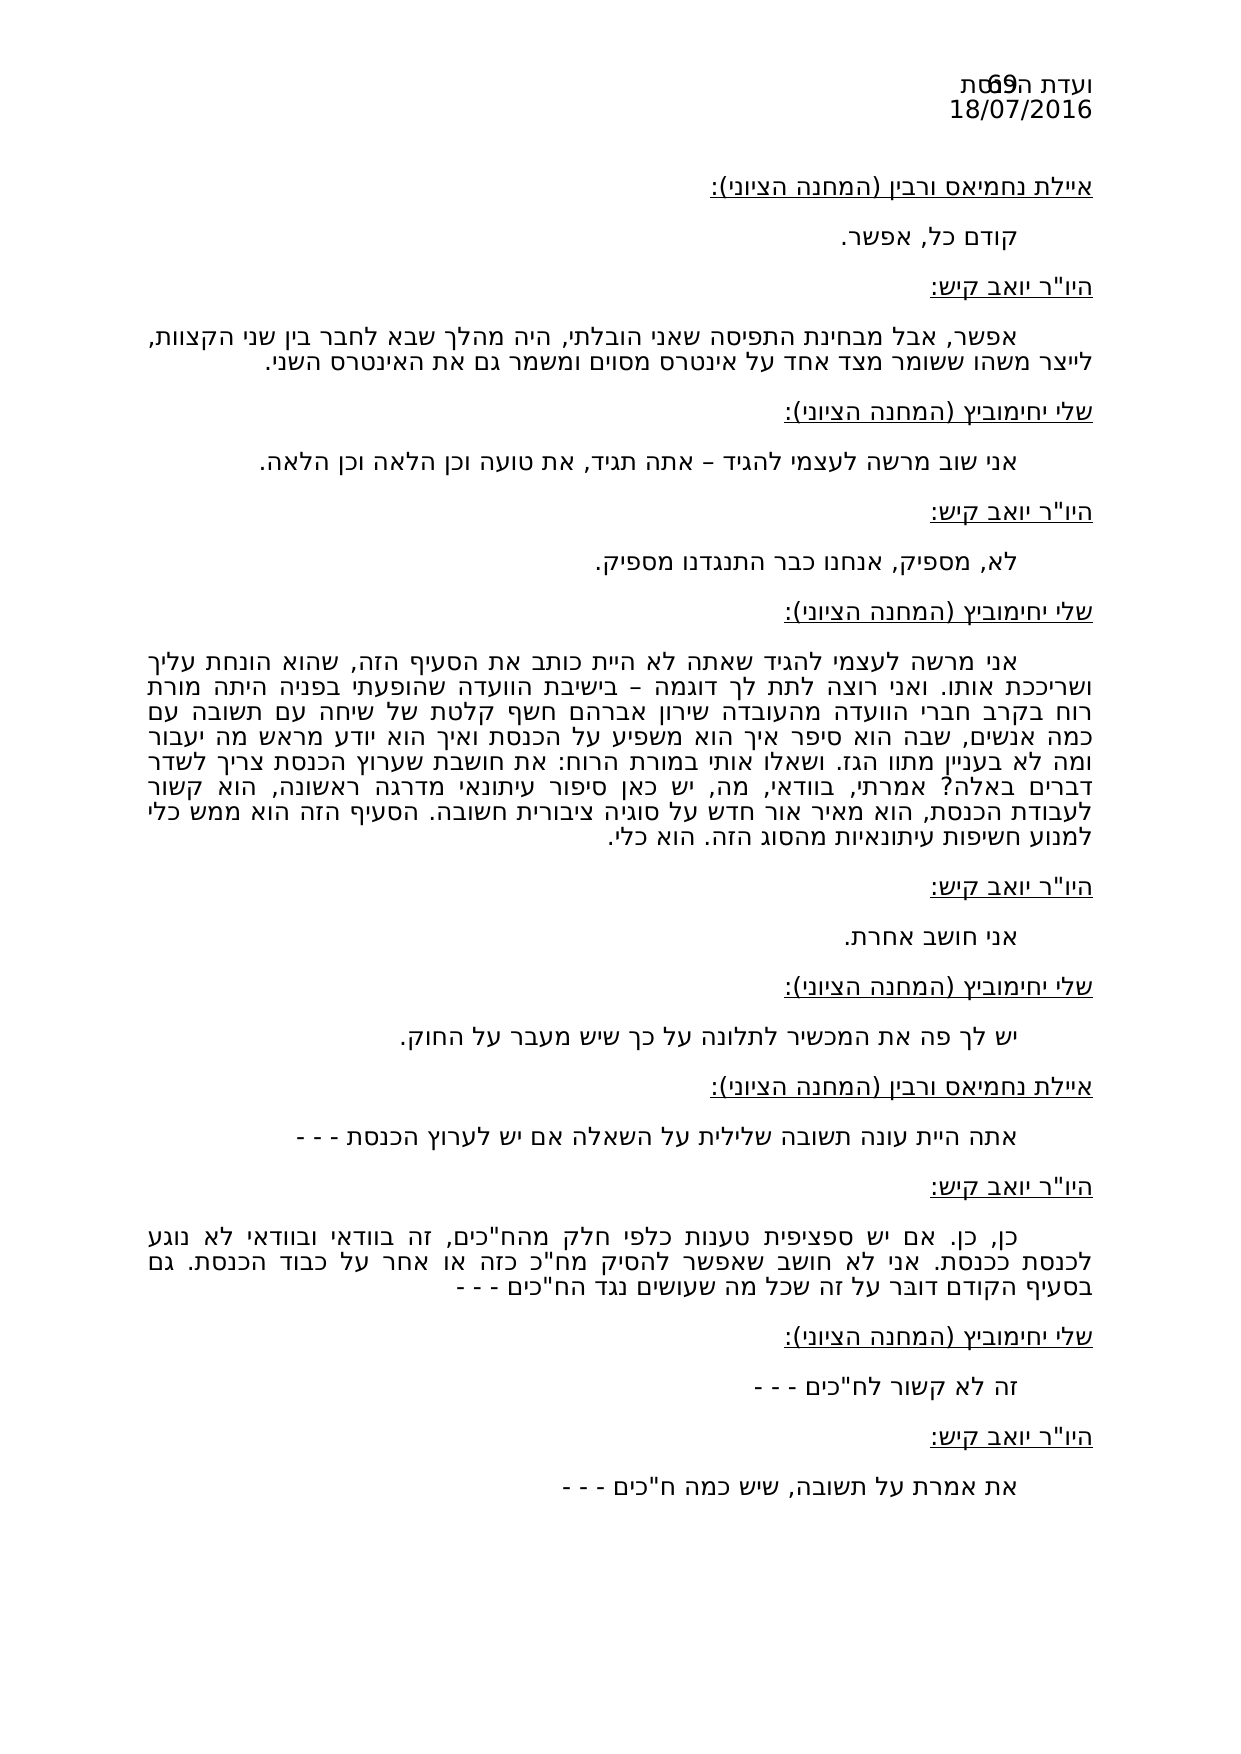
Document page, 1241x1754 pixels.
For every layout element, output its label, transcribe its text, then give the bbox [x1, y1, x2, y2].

text היו"ר יואב קיש: [147, 1175, 1093, 1200]
text איילת נחמיאס ורבין (המחנה הציוני): [147, 1075, 1093, 1100]
text אני שוב מרשה לעצמי להגיד – אתה תגיד, את טועה וכן הלאה וכן הלאה. [147, 450, 1093, 475]
text יש לך פה את המכשיר לתלונה על כך שיש מעבר על החוק. [147, 1025, 1093, 1050]
text שלי יחימוביץ (המחנה הציוני): [147, 400, 1093, 425]
text לא, מספיק, אנחנו כבר התנגדנו מספיק. [147, 550, 1093, 575]
text אפשר, אבל מבחינת התפיסה שאני הובלתי, היה מהלך שבא לחבר בין שני הקצוות, לייצר משהו ששומר מצד אחד על אינטרס מסוים ומשמר גם את האינטרס השני. [147, 325, 1093, 375]
text אתה היית עונה תשובה שלילית על השאלה אם יש לערוץ הכנסת - - - [147, 1125, 1093, 1150]
text היו"ר יואב קיש: [147, 500, 1093, 525]
text איילת נחמיאס ורבין (המחנה הציוני): [147, 175, 1093, 200]
text את אמרת על תשובה, שיש כמה ח"כים - - - [147, 1475, 1093, 1500]
text קודם כל, אפשר. [147, 225, 1093, 250]
text היו"ר יואב קיש: [147, 275, 1093, 300]
text היו"ר יואב קיש: [147, 1425, 1093, 1450]
text שלי יחימוביץ (המחנה הציוני): [147, 1325, 1093, 1350]
text זה לא קשור לח"כים - - - [147, 1375, 1093, 1400]
text כן, כן. אם יש ספציפית טענות כלפי חלק מהח"כים, זה בוודאי ובוודאי לא נוגע לכנסת ככנסת. אני לא חושב שאפשר להסיק מח"כ כזה או אחר על כבוד הכנסת. גם בסעיף הקודם דובּר על זה שכל מה שעושים נגד הח"כים - - - [147, 1225, 1093, 1300]
text אני מרשה לעצמי להגיד שאתה לא היית כותב את הסעיף הזה, שהוא הונחת עליך ושריככת אותו. ואני רוצה לתת לך דוגמה – בישיבת הוועדה שהופעתי בפניה היתה מורת רוח בקרב חברי הוועדה מהעובדה שירון אברהם חשף קלטת של שיחה עם תשובה עם כמה אנשים, שבה הוא סיפר איך הוא משפיע על הכנסת ואיך הוא יודע מראש מה יעבור ומה לא בעניין מתוו הגז. ושאלו אותי במורת הרוח: את חושבת שערוץ הכנסת צריך לשדר דברים באלה? אמרתי, בוודאי, מה, יש כאן סיפור עיתונאי מדרגה ראשונה, הוא קשור לעבודת הכנסת, הוא מאיר אור חדש על סוגיה ציבורית חשובה. הסעיף הזה הוא ממש כלי למנוע חשיפות עיתונאיות מהסוג הזה. הוא כלי. [147, 650, 1093, 850]
text שלי יחימוביץ (המחנה הציוני): [147, 600, 1093, 625]
text שלי יחימוביץ (המחנה הציוני): [147, 975, 1093, 1000]
text אני חושב אחרת. [147, 925, 1093, 950]
text היו"ר יואב קיש: [147, 875, 1093, 900]
